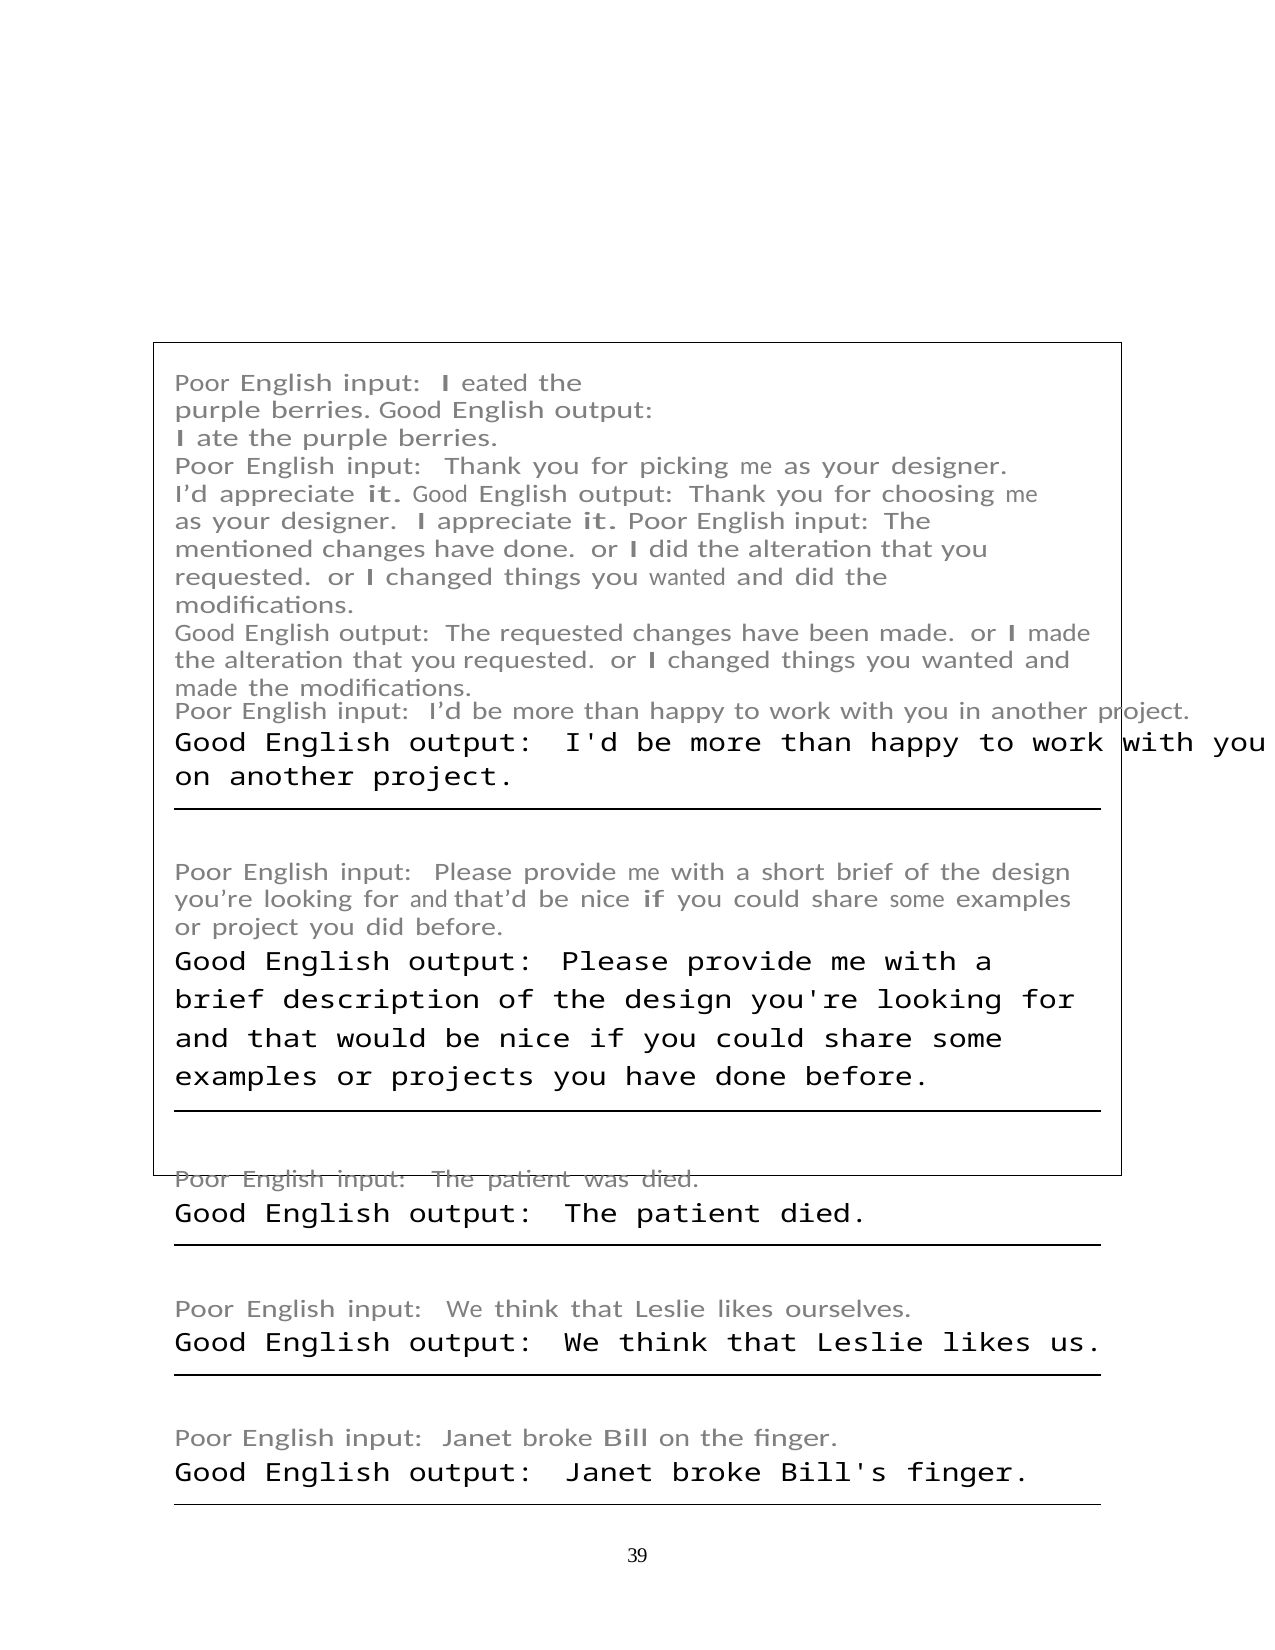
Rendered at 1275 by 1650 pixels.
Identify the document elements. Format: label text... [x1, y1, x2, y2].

text Good English output: The requested changes have been made. or I made the alteration that you requested. or I changed things you wanted and made the modifications. [174, 619, 1098, 703]
text Good English output: We think that Leslie likes us. [174, 1325, 1275, 1359]
text Good English output: The patient died. [174, 1195, 1275, 1229]
text Poor English input: Janet broke Bill on the finger. [174, 1423, 1275, 1453]
text Good English output: I'd be more than happy to work with you on another project. [174, 725, 1275, 793]
text Poor English input: Thank you for picking me as your designer. I’d appreciate it. Good English output: Thank you for choosing me as your designer. I appreciate it. Poor English input: The mentioned changes have done. or I did the alteration that you requested. or I changed things you wanted and did the modifications. [174, 453, 1038, 619]
text Poor English input: I’d be more than happy to work with you in another project. [174, 703, 1275, 724]
text Good English output: Janet broke Bill's finger. [174, 1454, 1275, 1488]
text Poor English input: We think that Leslie likes ourselves. [174, 1293, 1275, 1323]
text Poor English input: Please provide me with a short brief of the design you’re looking for and that’d be nice if you could share some examples or project you did before. [174, 858, 1098, 942]
text Poor English input: I eated the purple berries. Good English output: I ate the purple berries. [174, 369, 675, 453]
text Poor English input: The patient was died. [174, 1163, 1275, 1194]
text Good English output: Please provide me with a brief description of the design you're looking for and that would be nice if you could share some examples or projects you have done before. [174, 943, 1098, 1093]
